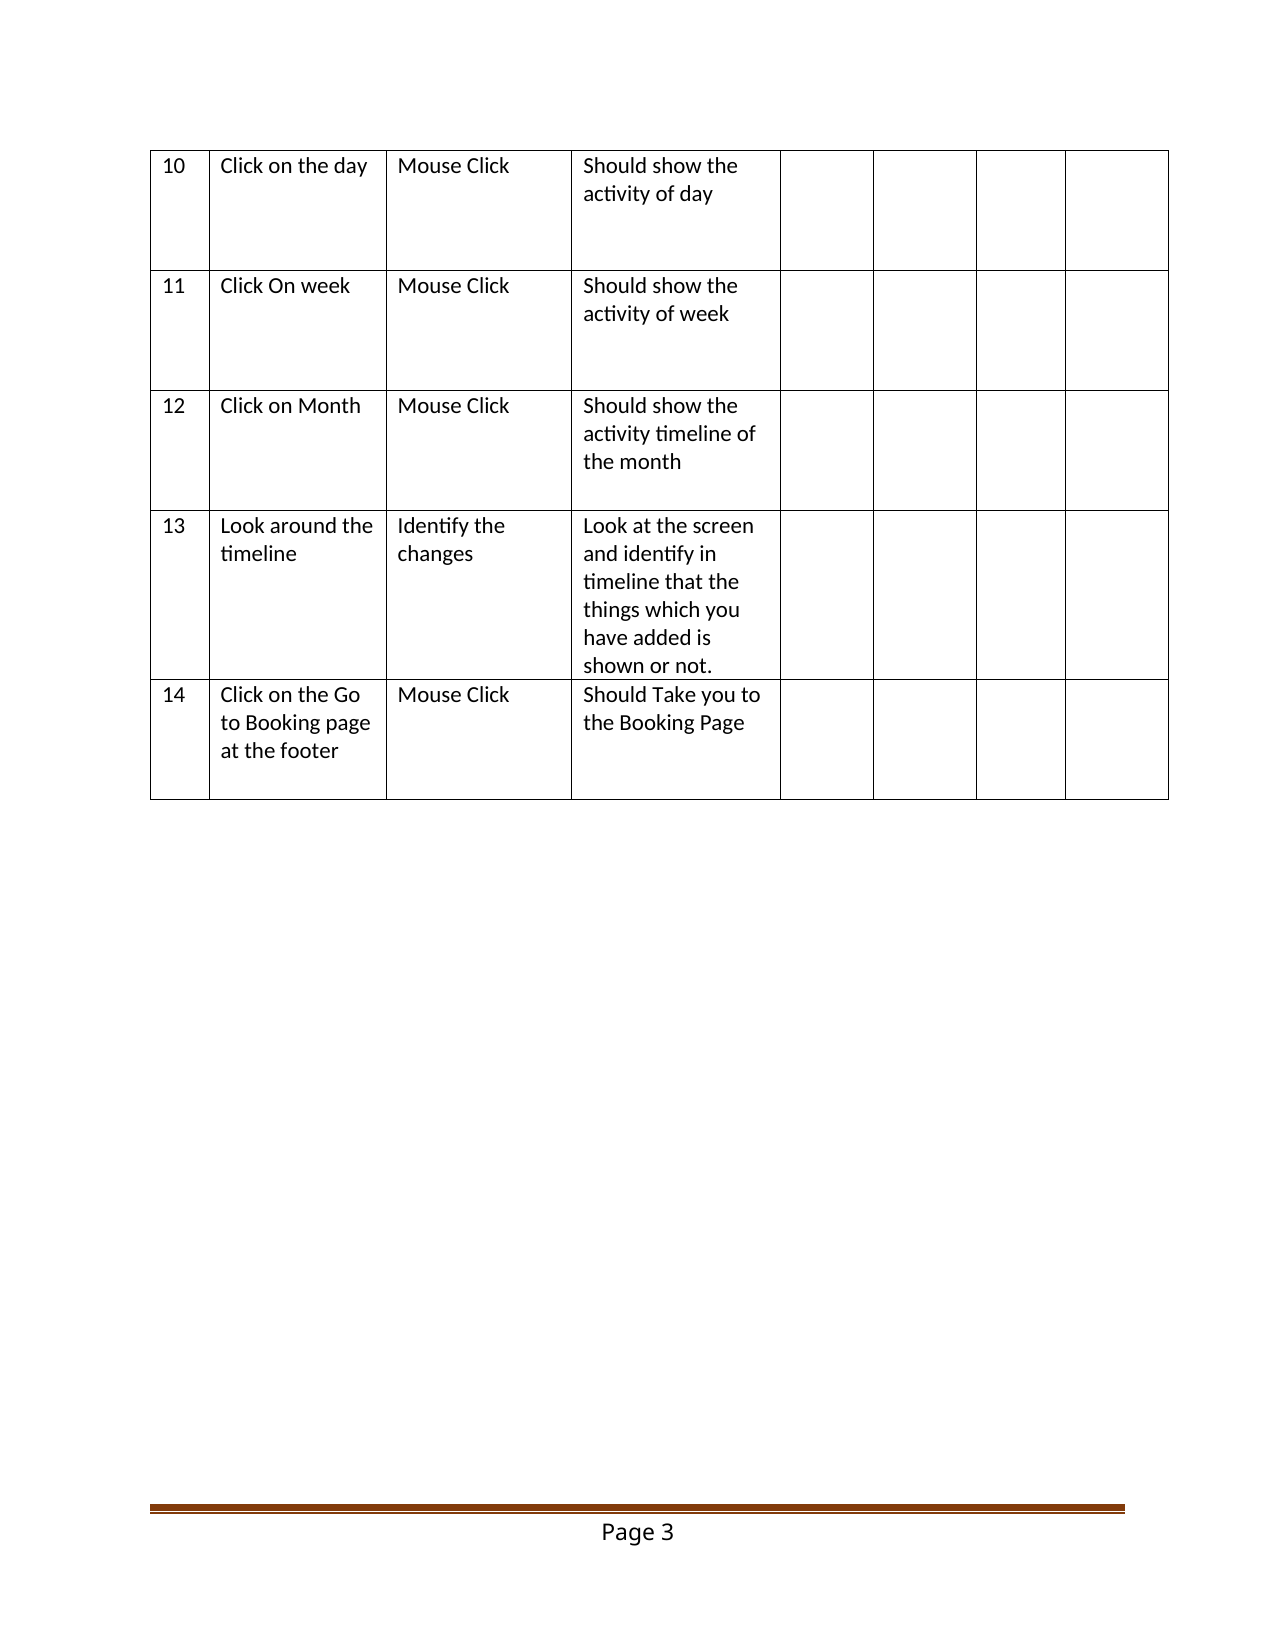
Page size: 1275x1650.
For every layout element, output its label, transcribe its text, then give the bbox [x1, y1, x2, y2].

table_cell Should show the activity timeline of the month [572, 391, 780, 510]
table_cell Click On week [210, 271, 386, 390]
table_cell [977, 271, 1065, 390]
table_cell [977, 391, 1065, 510]
table_cell Click on the Go to Booking page at the footer [210, 680, 386, 799]
table_cell [1066, 151, 1168, 270]
table_cell 13 [151, 511, 209, 679]
table_cell 14 [151, 680, 209, 799]
table_cell [874, 391, 976, 510]
table_cell [977, 151, 1065, 270]
table_cell [781, 391, 873, 510]
table_cell [1066, 271, 1168, 390]
table_cell [874, 511, 976, 679]
table_cell Should Take you to the Booking Page [572, 680, 780, 799]
table_cell [977, 511, 1065, 679]
table_cell [781, 271, 873, 390]
table_cell Mouse Click [387, 391, 571, 510]
table_cell Mouse Click [387, 680, 571, 799]
table_cell [781, 151, 873, 270]
table_cell [781, 511, 873, 679]
table_cell [874, 151, 976, 270]
table_cell Identify the changes [387, 511, 571, 679]
table_cell [1066, 511, 1168, 679]
table_cell Should show the activity of day [572, 151, 780, 270]
table_cell [1066, 680, 1168, 799]
table_cell Look around the timeline [210, 511, 386, 679]
table_cell [874, 271, 976, 390]
table_cell Look at the screen and identify in timeline that the things which you have added is shown or not. [572, 511, 780, 679]
table_cell Mouse Click [387, 271, 571, 390]
table_cell Should show the activity of week [572, 271, 780, 390]
table_cell Click on the day [210, 151, 386, 270]
table_cell Click on Month [210, 391, 386, 510]
table_cell [1066, 391, 1168, 510]
table_cell 10 [151, 151, 209, 270]
table_cell [977, 680, 1065, 799]
table_cell [874, 680, 976, 799]
table_cell 11 [151, 271, 209, 390]
table_cell Mouse Click [387, 151, 571, 270]
table_cell 12 [151, 391, 209, 510]
table_cell [781, 680, 873, 799]
